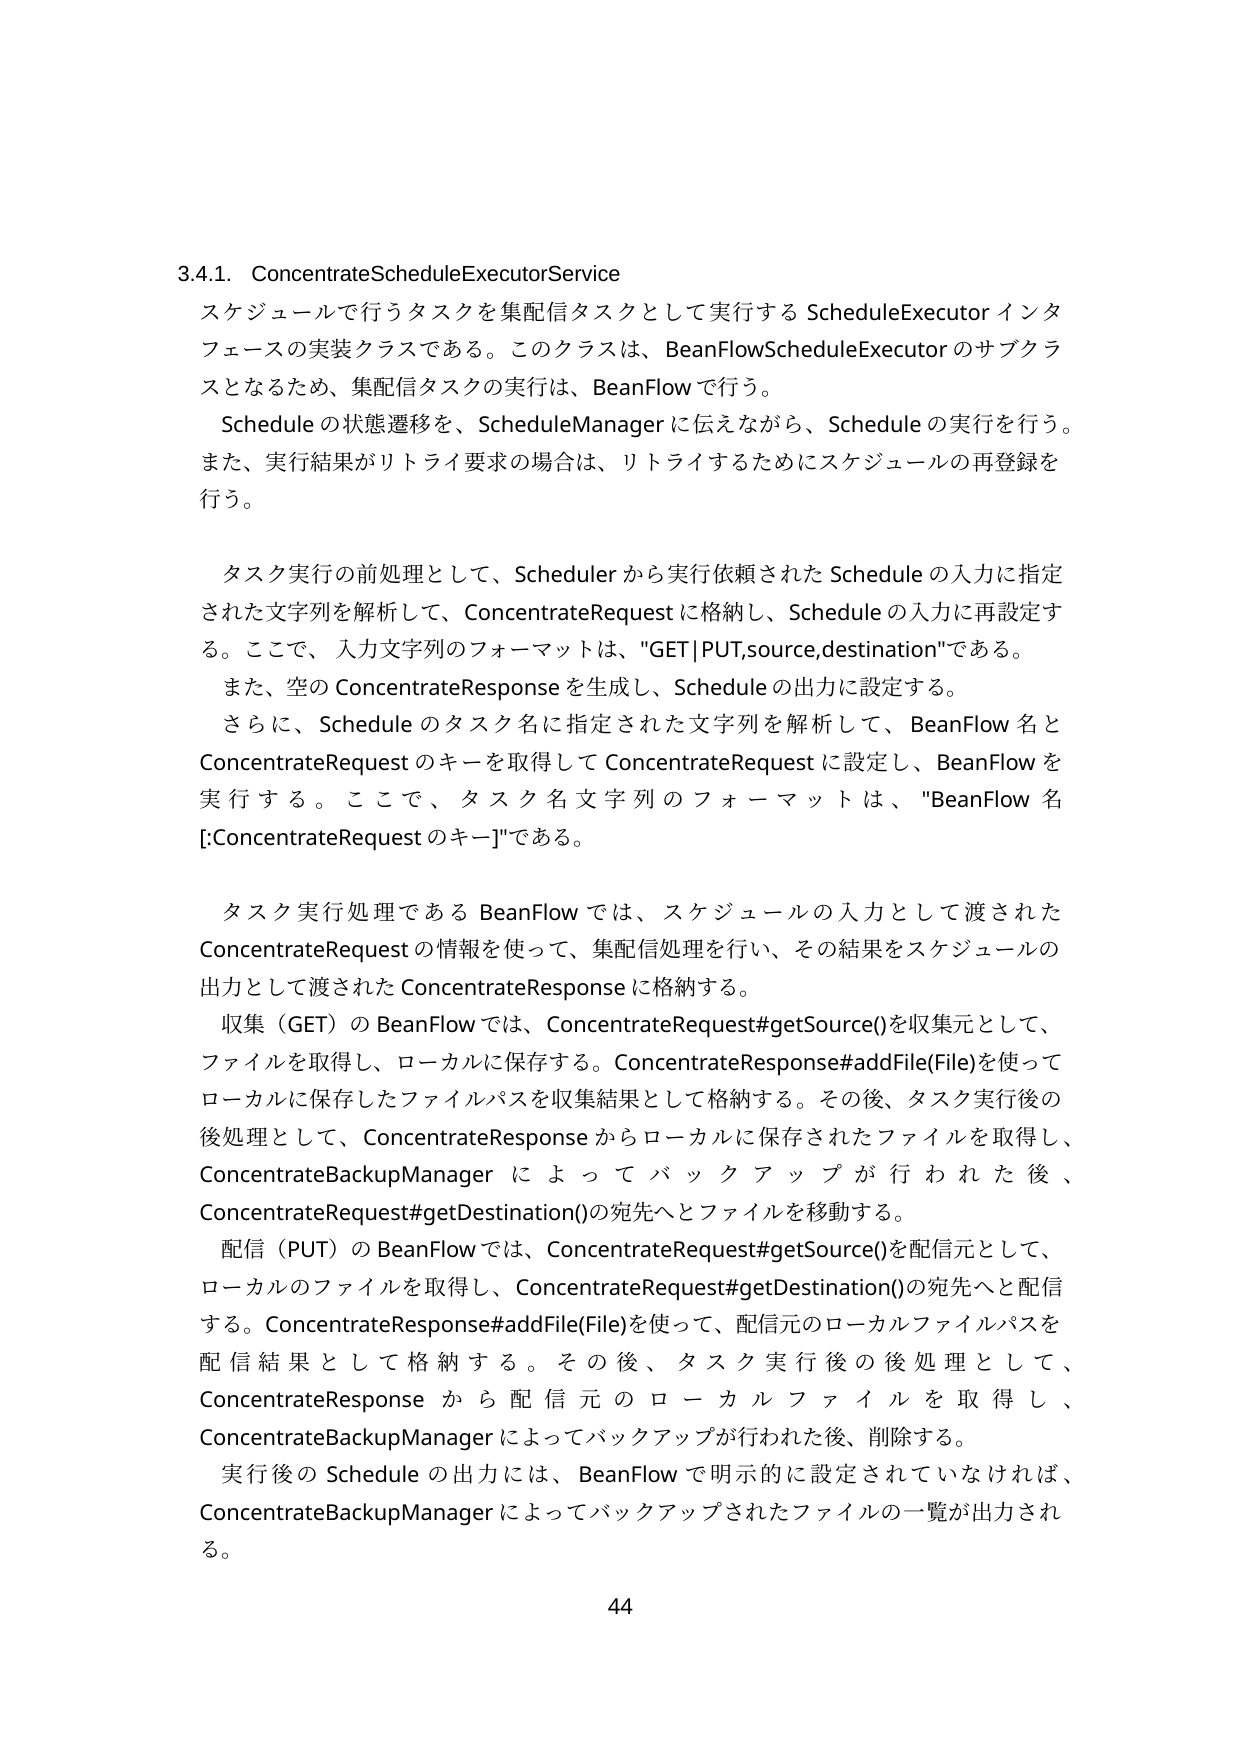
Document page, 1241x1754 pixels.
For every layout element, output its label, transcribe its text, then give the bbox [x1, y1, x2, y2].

text 実行後のScheduleの出力には、BeanFlowで明示的に設定されていなければ、ConcentrateBackupManagerによってバックアップされたファイルの一覧が出力される。 [199, 1454, 1063, 1567]
text 配信（PUT）のBeanFlowでは、ConcentrateRequest#getSource()を配信元として、ローカルのファイルを取得し、ConcentrateRequest#getDestination()の宛先へと配信する。ConcentrateResponse#addFile(File)を使って、配信元のローカルファイルパスを配信結果として格納する。その後、タスク実行後の後処理として、ConcentrateResponseから配信元のローカルファイルを取得し、ConcentrateBackupManagerによってバックアップが行われた後、削除する。 [199, 1229, 1063, 1454]
text また、空のConcentrateResponseを生成し、Scheduleの出力に設定する。 [199, 667, 1063, 704]
text スケジュールで行うタスクを集配信タスクとして実行するScheduleExecutorインタフェースの実装クラスである。このクラスは、BeanFlowScheduleExecutorのサブクラスとなるため、集配信タスクの実行は、BeanFlowで行う。 [199, 292, 1063, 404]
subtitle ConcentrateScheduleExecutorService [177, 254, 1063, 292]
text さらに、Scheduleのタスク名に指定された文字列を解析して、BeanFlow名とConcentrateRequestのキーを取得してConcentrateRequestに設定し、BeanFlowを実行する。ここで、タスク名文字列のフォーマットは、"BeanFlow名[:ConcentrateRequestのキー]"である。 [199, 704, 1063, 854]
text タスク実行の前処理として、Schedulerから実行依頼されたScheduleの入力に指定された文字列を解析して、ConcentrateRequestに格納し、Scheduleの入力に再設定する。ここで、 入力文字列のフォーマットは、"GET|PUT,source,destination"である。 [199, 554, 1063, 667]
text タスク実行処理であるBeanFlowでは、スケジュールの入力として渡されたConcentrateRequestの情報を使って、集配信処理を行い、その結果をスケジュールの出力として渡されたConcentrateResponseに格納する。 [199, 892, 1063, 1004]
text 収集（GET）のBeanFlowでは、ConcentrateRequest#getSource()を収集元として、ファイルを取得し、ローカルに保存する。ConcentrateResponse#addFile(File)を使って、ローカルに保存したファイルパスを収集結果として格納する。その後、タスク実行後の後処理として、ConcentrateResponseからローカルに保存されたファイルを取得し、ConcentrateBackupManagerによってバックアップが行われた後、ConcentrateRequest#getDestination()の宛先へとファイルを移動する。 [199, 1004, 1063, 1229]
text Scheduleの状態遷移を、ScheduleManagerに伝えながら、Scheduleの実行を行う。また、実行結果がリトライ要求の場合は、リトライするためにスケジュールの再登録を行う。 [199, 404, 1063, 517]
